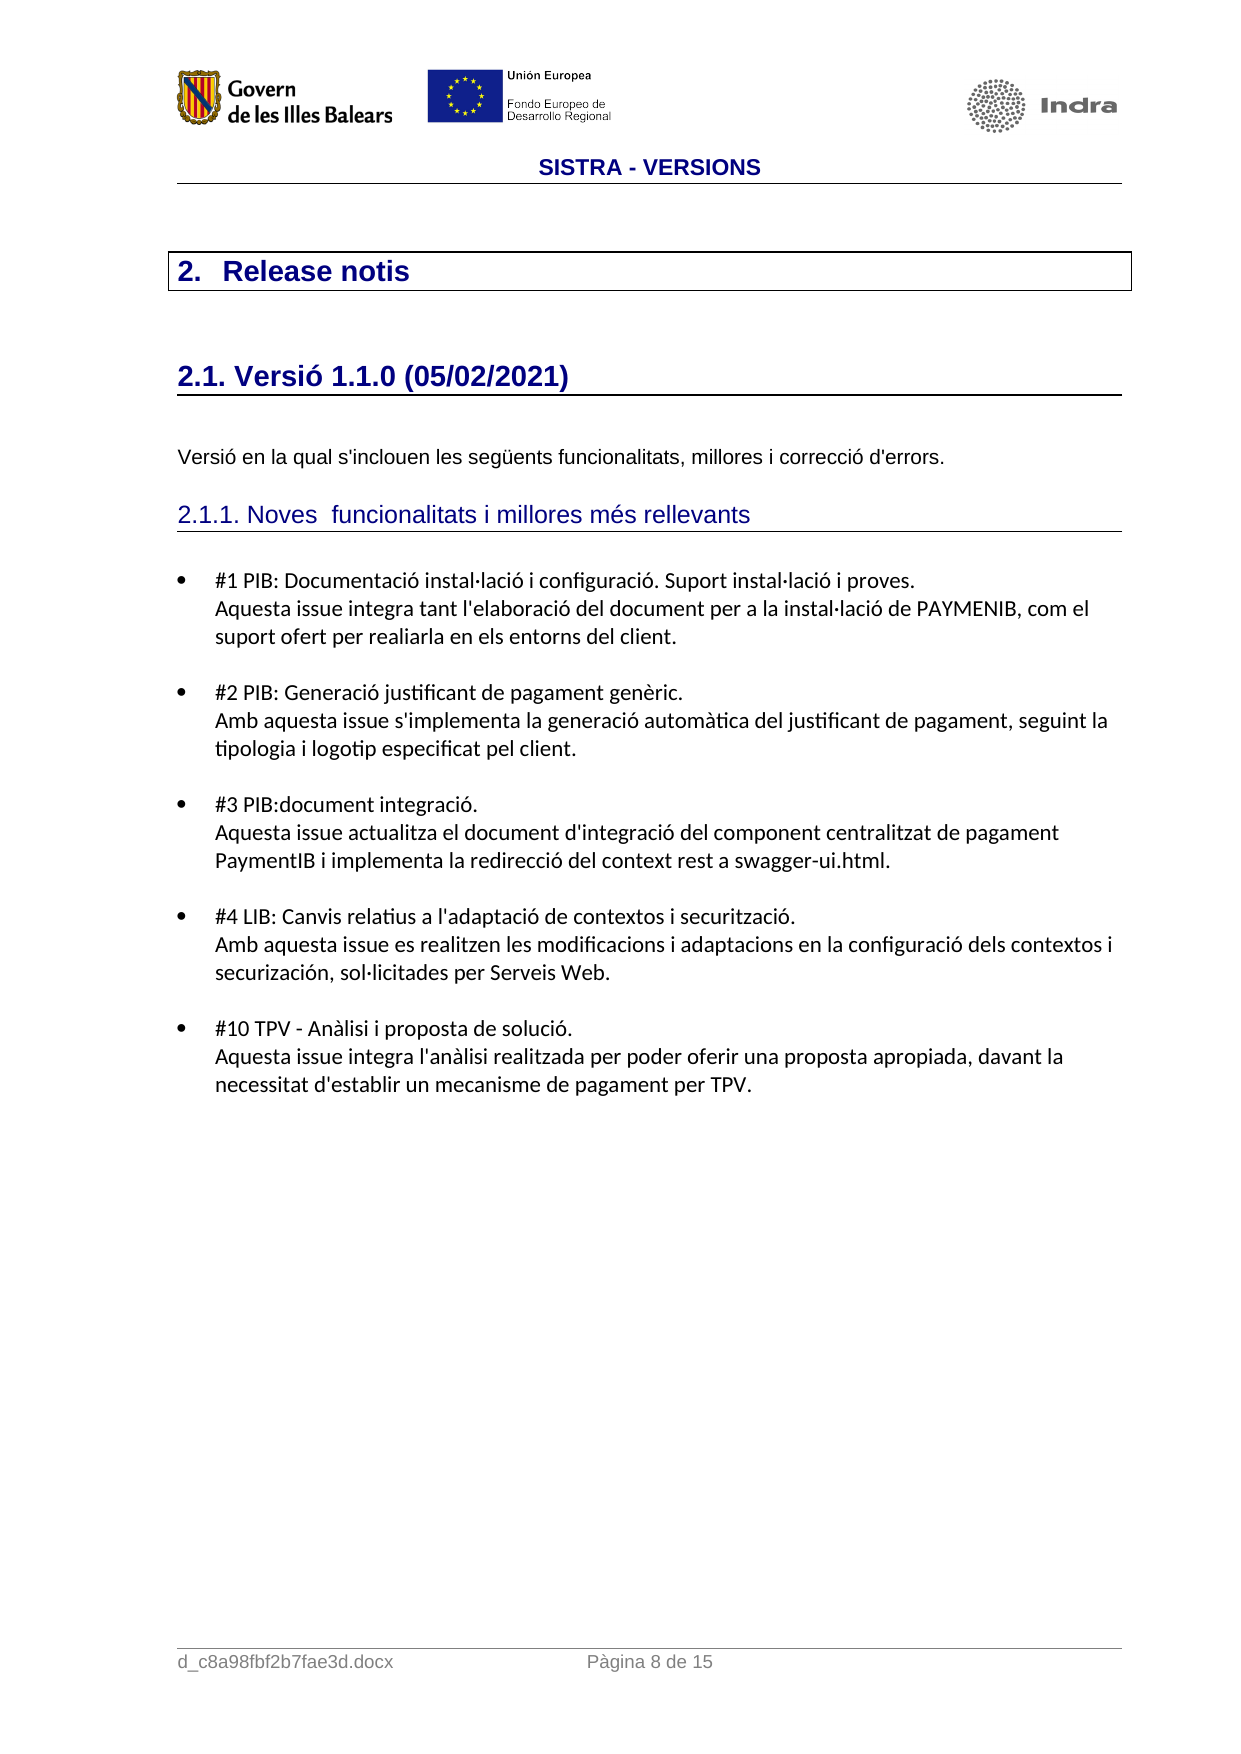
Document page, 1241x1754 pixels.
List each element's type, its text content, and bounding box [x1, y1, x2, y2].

subtitle Noves funcionalitats i millores més rellevants [177, 500, 1122, 531]
list Amb aquesta issue es realitzen les modificacions i adaptacions en la configuració dels contextos i securización, sol·licitades per Serveis Web. [215, 930, 1122, 986]
list Aquesta issue actualitza el document d'integració del component centralitzat de pagament PaymentIB i implementa la redirecció del context rest a swagger-ui.html. [215, 818, 1122, 874]
subtitle Release notis [169, 253, 1131, 290]
picture [176, 70, 393, 125]
subtitle Versió 1.1.0 (05/02/2021) [177, 359, 1122, 394]
list #10 TPV - Anàlisi i proposta de solució. [177, 1014, 1122, 1042]
picture [421, 67, 611, 125]
list #3 PIB:document integració. [177, 790, 1122, 818]
list Amb aquesta issue s'implementa la generació automàtica del justificant de pagament, seguint la tipologia i logotip especificat pel client. [215, 706, 1122, 762]
list Aquesta issue integra tant l'elaboració del document per a la instal·lació de PAYMENIB, com el suport ofert per realiarla en els entorns del client. [215, 594, 1122, 650]
list Aquesta issue integra l'anàlisi realitzada per poder oferir una proposta apropiada, davant la necessitat d'establir un mecanisme de pagament per TPV. [215, 1042, 1122, 1098]
text Versió en la qual s'inclouen les següents funcionalitats, millores i correcció d'errors. [177, 444, 1122, 468]
list #1 PIB: Documentació instal·lació i configuració. Suport instal·lació i proves. [177, 566, 1122, 594]
list #4 LIB: Canvis relatius a l'adaptació de contextos i securització. [177, 902, 1122, 930]
list #2 PIB: Generació justificant de pagament genèric. [177, 678, 1122, 706]
